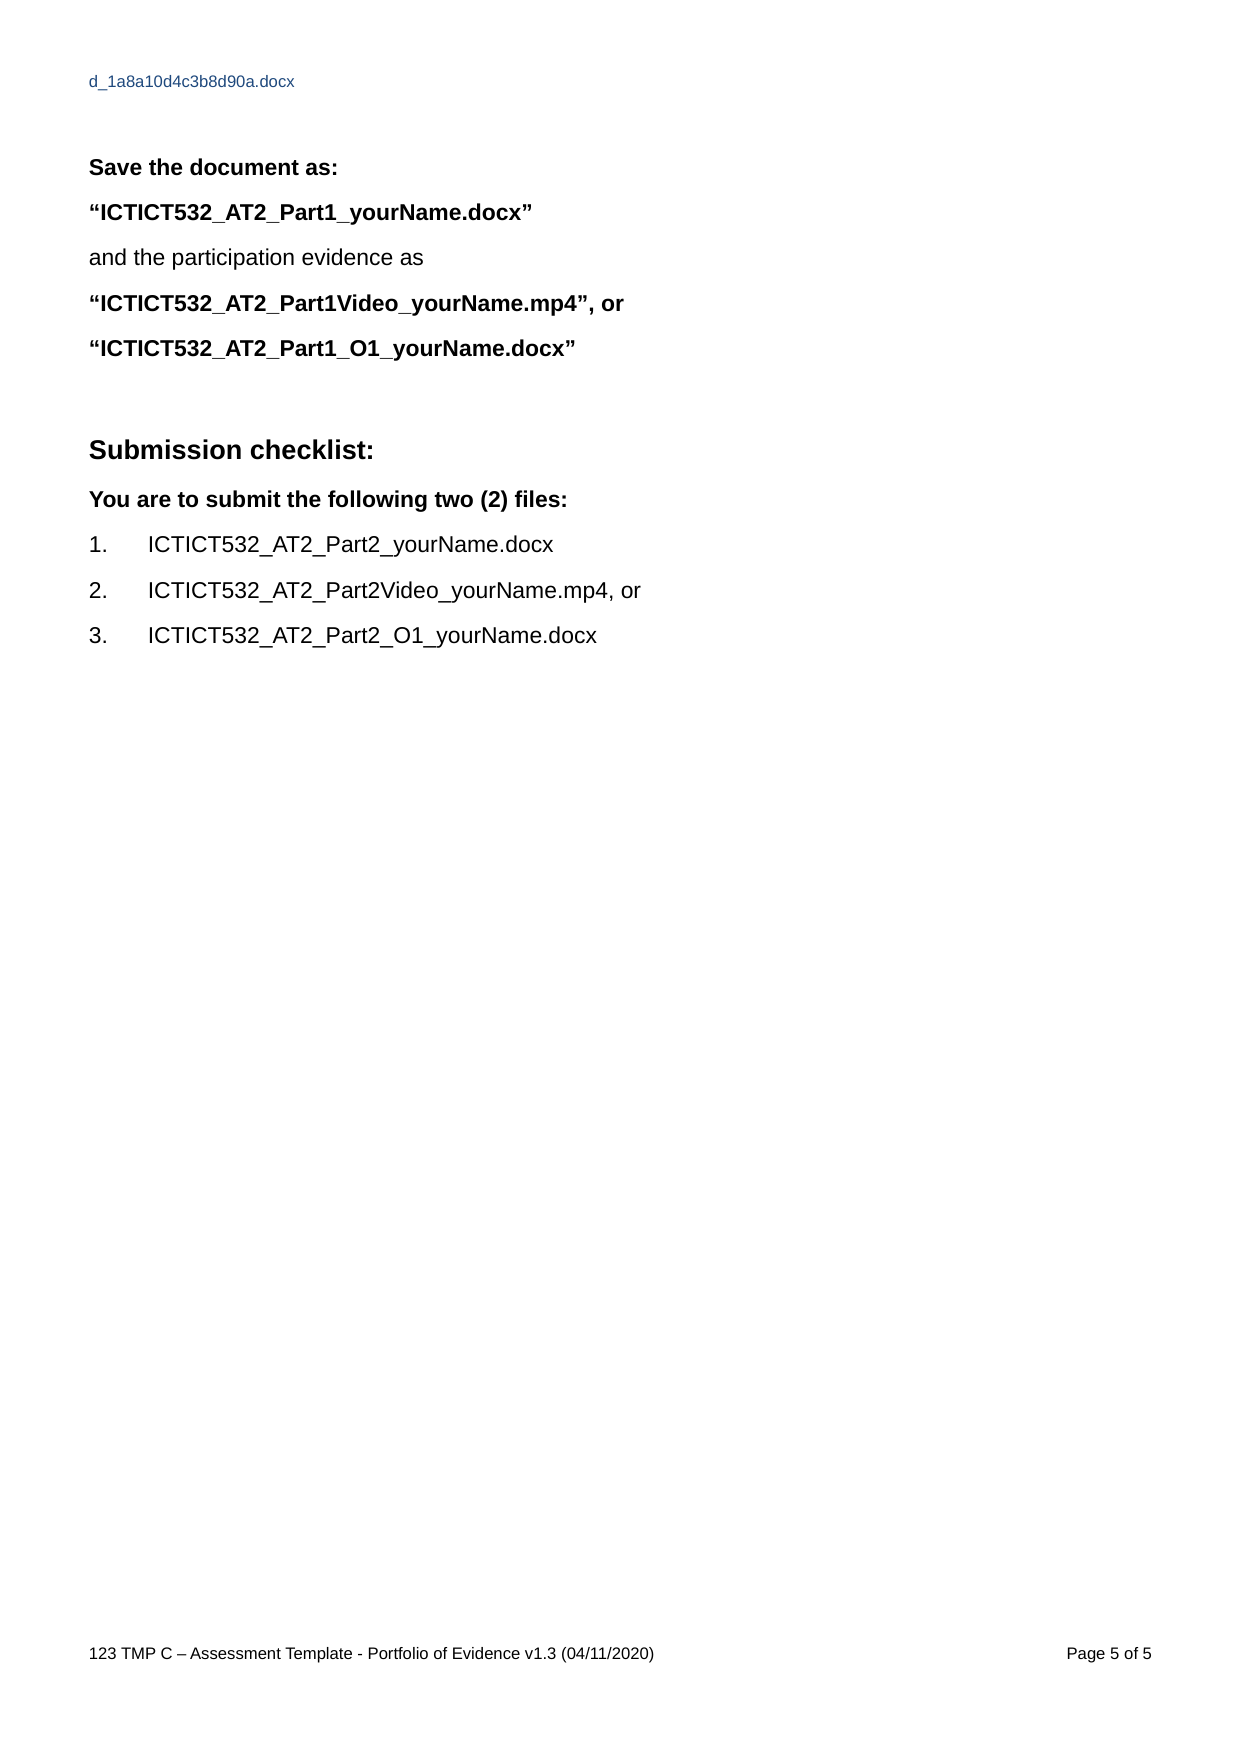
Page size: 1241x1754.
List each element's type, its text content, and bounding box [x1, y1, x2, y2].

text You are to submit the following two (2) files: [89, 486, 1152, 512]
text and the participation evidence as [89, 244, 1152, 271]
subtitle Submission checklist: [89, 434, 1152, 466]
list ICTICT532_AT2_Part2_yourName.docx [89, 531, 1152, 558]
text “ICTICT532_AT2_Part1Video_yourName.mp4”, or [89, 290, 1152, 316]
text “ICTICT532_AT2_Part1_yourName.docx” [89, 199, 1152, 225]
list ICTICT532_AT2_Part2Video_yourName.mp4, or [89, 577, 1152, 603]
text Save the document as: [89, 153, 1152, 180]
list ICTICT532_AT2_Part2_O1_yourName.docx [89, 622, 1152, 648]
text “ICTICT532_AT2_Part1_O1_yourName.docx” [89, 335, 1152, 362]
